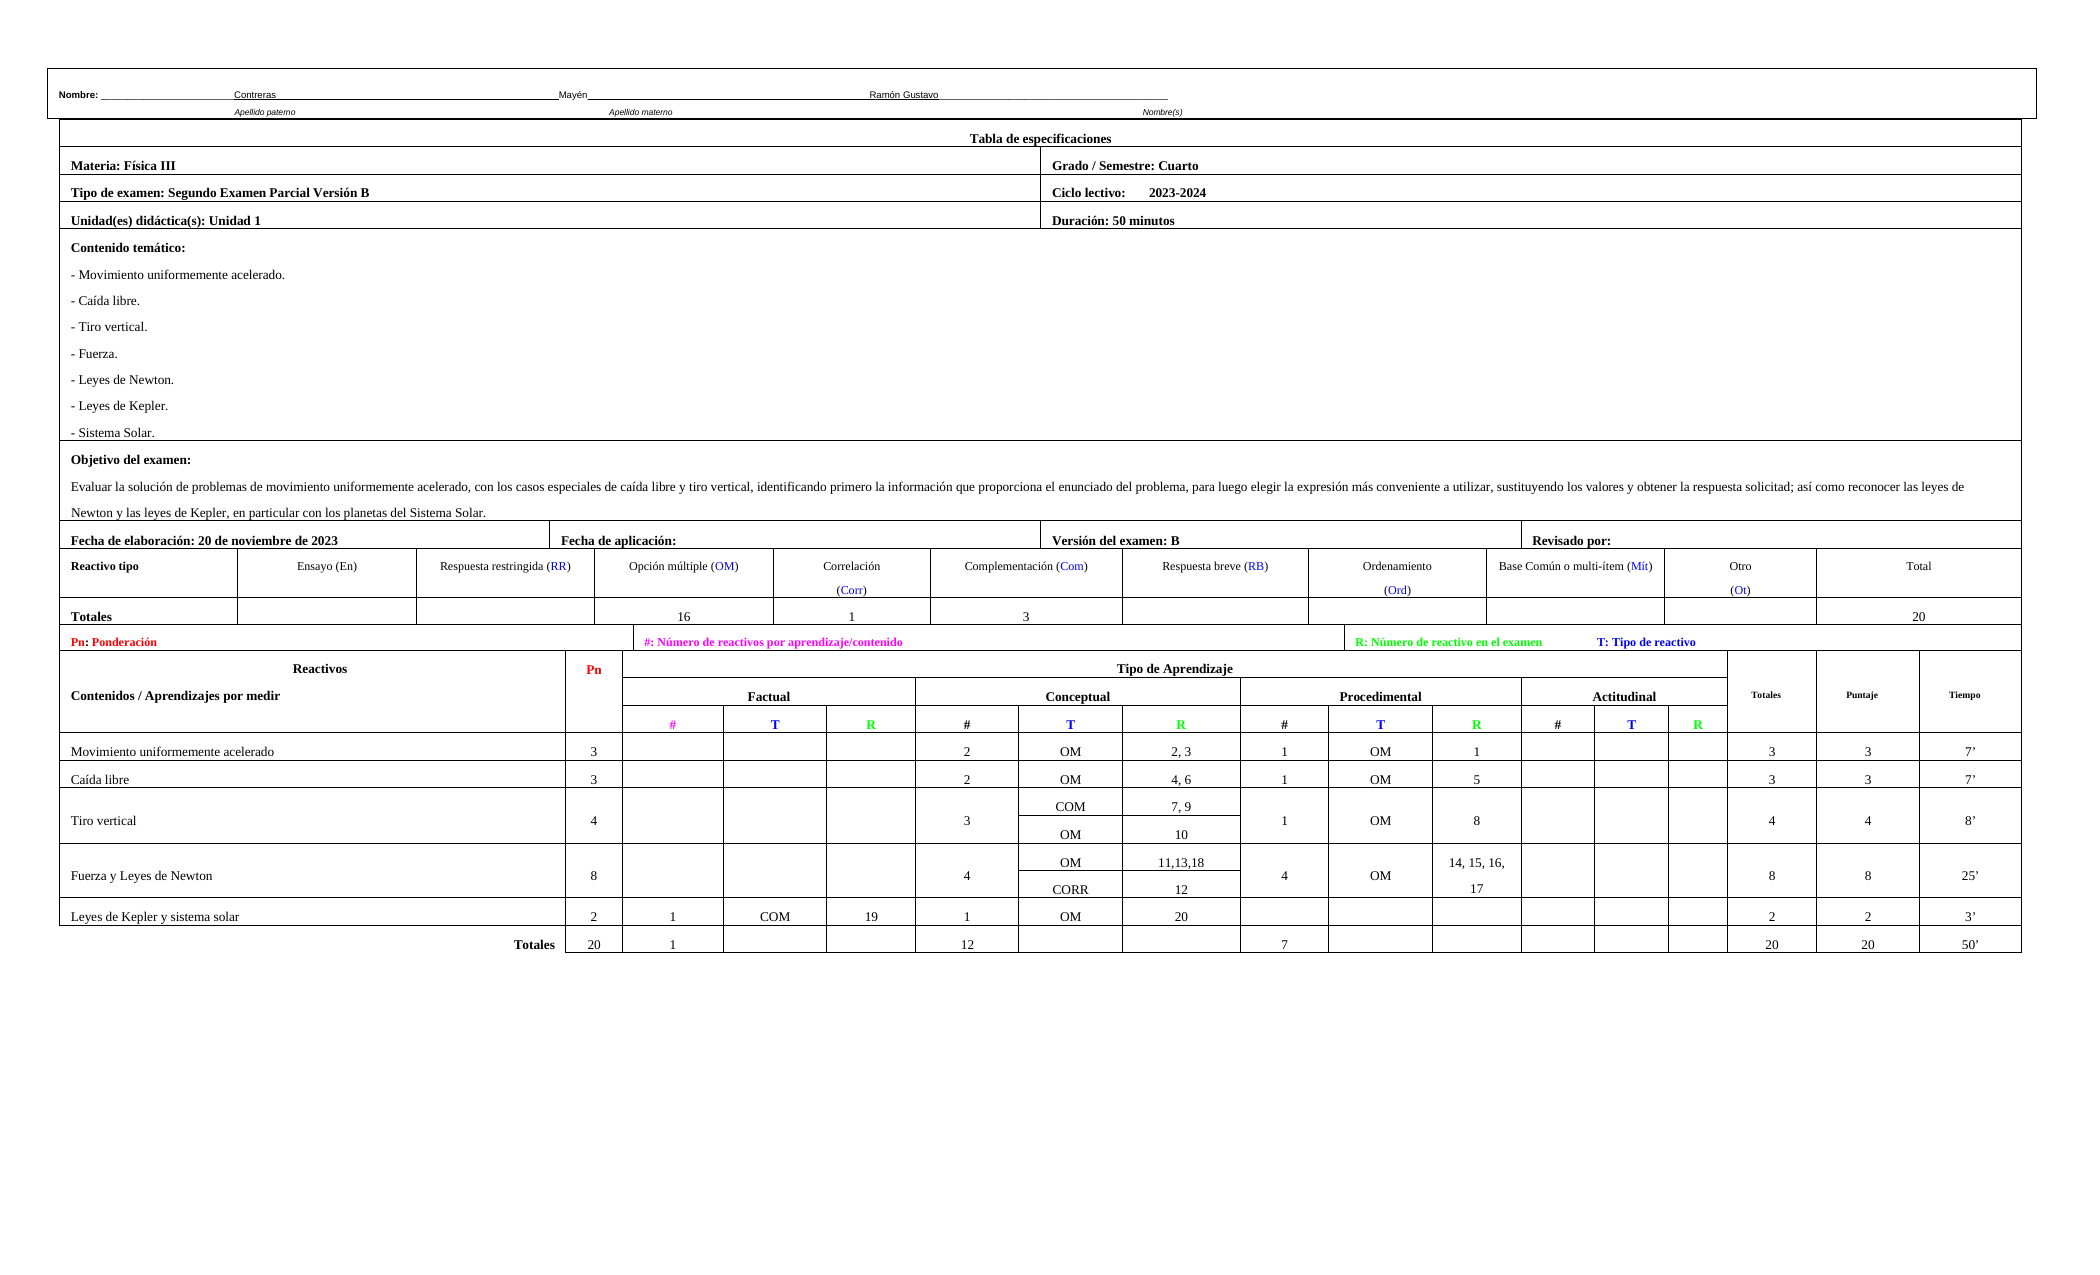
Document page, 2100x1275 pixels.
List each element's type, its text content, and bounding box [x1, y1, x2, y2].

table_cell Ensayo (En) [238, 549, 416, 597]
table_cell Contenido temático: - Movimiento uniformemente acelerado. - Caída libre. - Tiro vertical. - Fuerza. - Leyes de Newton. - Leyes de Kepler. - Sistema Solar. [60, 229, 2021, 440]
table_cell Respuesta restringida (RR) [417, 549, 594, 597]
table_cell [1241, 898, 1328, 925]
table_cell [1595, 926, 1668, 952]
table_cell [724, 844, 826, 897]
table_header Nombre: _________________________Contreras_________________________________________________ Mayén_____________________________________________________Ramón Gustavo___________________________________________ Apellido paterno Apellido materno Nombre(s) [48, 69, 2036, 117]
table_cell 7’ [1920, 761, 2021, 787]
table_cell [1669, 898, 1727, 925]
table_cell [623, 844, 723, 897]
table_cell [1595, 761, 1668, 787]
table_cell [724, 761, 826, 787]
table_cell # [916, 706, 1018, 732]
table_cell Factual [623, 678, 915, 705]
table_cell [724, 788, 826, 842]
table_cell Totales [60, 598, 237, 624]
table_cell 1 [1241, 733, 1328, 759]
table_cell 2 [916, 733, 1018, 759]
table_cell COM [724, 898, 826, 925]
table_cell [1019, 926, 1122, 952]
table_cell [1665, 598, 1816, 624]
table_cell Unidad(es) didáctica(s): Unidad 1 [60, 202, 1040, 228]
table_cell [1329, 898, 1432, 925]
table_cell 8 [1817, 844, 1919, 897]
table_cell Total [1817, 549, 2021, 597]
table_cell 3 [1728, 733, 1816, 759]
table_cell 3 [916, 788, 1018, 842]
table_cell Tiempo [1920, 651, 2021, 732]
table_cell 7, 9 [1123, 788, 1240, 815]
table_cell [623, 733, 723, 759]
table_cell Objetivo del examen: Evaluar la solución de problemas de movimiento uniformemente acelerado, con los casos especiales de caída libre y tiro vertical, identificando primero la información que proporciona el enunciado del problema, para luego elegir la expresión más conveniente a utilizar, sustituyendo los valores y obtener la respuesta solicitad; así como reconocer las leyes de Newton y las leyes de Kepler, en particular con los planetas del Sistema Solar. [60, 441, 2021, 520]
table_cell [1123, 598, 1308, 624]
table_cell [1595, 788, 1668, 842]
table_cell 1 [623, 898, 723, 925]
table_cell 8’ [1920, 788, 2021, 842]
table_cell [1522, 898, 1594, 925]
table_cell Conceptual [916, 678, 1240, 705]
table_cell Ordenamiento (Ord) [1309, 549, 1486, 597]
table_cell OM [1329, 788, 1432, 842]
table_cell 2 [566, 898, 622, 925]
table_cell 10 [1123, 816, 1240, 842]
table_cell 2 [916, 761, 1018, 787]
table_cell Revisado por: [1522, 521, 2021, 548]
table_cell [1522, 788, 1594, 842]
table_cell [1669, 733, 1727, 759]
table_cell 25’ [1920, 844, 2021, 897]
table_cell OM [1329, 844, 1432, 897]
table_cell # [1241, 706, 1328, 732]
table_cell Pn: Ponderación [60, 625, 633, 649]
table_cell OM [1019, 761, 1122, 787]
table_cell [1595, 898, 1668, 925]
table_cell Fuerza y Leyes de Newton [60, 844, 565, 897]
table_cell Tiro vertical [60, 788, 565, 842]
table_cell Reactivo tipo [60, 549, 237, 597]
table_cell [827, 844, 915, 897]
table_cell Base Común o multi-ítem (Mít) [1487, 549, 1664, 597]
table_cell 1 [916, 898, 1018, 925]
table_cell [1123, 926, 1240, 952]
table_cell 1 [623, 926, 723, 952]
table_cell Duración: 50 minutos [1041, 202, 2021, 228]
table_cell [1309, 598, 1486, 624]
table_cell 8 [1433, 788, 1521, 842]
table_cell [724, 926, 826, 952]
table_cell 5 [1433, 761, 1521, 787]
table_cell 3 [1728, 761, 1816, 787]
table_cell 1 [774, 598, 930, 624]
table_cell 4 [916, 844, 1018, 897]
table_cell #: Número de reactivos por aprendizaje/contenido [634, 625, 1344, 649]
table_cell 4 [1728, 788, 1816, 842]
table_cell [417, 598, 594, 624]
table_cell 8 [1728, 844, 1816, 897]
table_cell T [1329, 706, 1432, 732]
table_cell [827, 926, 915, 952]
table_cell Leyes de Kepler y sistema solar [60, 898, 565, 925]
table_cell 1 [1433, 733, 1521, 759]
table_cell Correlación (Corr) [774, 549, 930, 597]
table_cell Otro (Ot) [1665, 549, 1816, 597]
table_cell 8 [566, 844, 622, 897]
table_cell [827, 788, 915, 842]
table_cell 3 [931, 598, 1122, 624]
table_cell [1522, 733, 1594, 759]
table_cell OM [1329, 733, 1432, 759]
table_cell [1487, 598, 1664, 624]
table_cell # [1522, 706, 1594, 732]
table_cell [1522, 761, 1594, 787]
table_cell 12 [916, 926, 1018, 952]
table_cell Caída libre [60, 761, 565, 787]
table_cell T [1595, 706, 1668, 732]
table_cell [1669, 761, 1727, 787]
table_cell 4 [566, 788, 622, 842]
table_cell R [1433, 706, 1521, 732]
table_cell 16 [595, 598, 773, 624]
table_cell T [1019, 706, 1122, 732]
table_cell Ciclo lectivo: 2023-2024 [1041, 175, 2021, 201]
table_cell [238, 598, 416, 624]
table_cell 20 [1817, 926, 1919, 952]
table_cell [1329, 926, 1432, 952]
table_cell [623, 788, 723, 842]
table_cell Fecha de aplicación: [550, 521, 1040, 548]
table_cell CORR [1019, 871, 1122, 897]
table_cell 2 [1728, 898, 1816, 925]
table_cell Totales [1728, 651, 1816, 732]
table_cell [1669, 926, 1727, 952]
table_cell 19 [827, 898, 915, 925]
table_cell 14, 15, 16, 17 [1433, 844, 1521, 897]
table_cell Totales [60, 926, 565, 952]
table_cell [827, 761, 915, 787]
table_cell R [827, 706, 915, 732]
table_cell Puntaje [1817, 651, 1919, 732]
table_cell Pn [566, 651, 622, 732]
table_cell Versión del examen: B [1041, 521, 1521, 548]
table_cell Procedimental [1241, 678, 1521, 705]
table_cell OM [1019, 898, 1122, 925]
table_cell 1 [1241, 761, 1328, 787]
table_cell 7 [1241, 926, 1328, 952]
table_cell 4 [1817, 788, 1919, 842]
table_header Tabla de especificaciones [60, 120, 2021, 146]
table_cell [724, 733, 826, 759]
table_cell R [1123, 706, 1240, 732]
table_cell [1669, 788, 1727, 842]
table_cell 1 [1241, 788, 1328, 842]
table_cell 20 [566, 926, 622, 952]
table_cell [623, 761, 723, 787]
table_cell 3’ [1920, 898, 2021, 925]
table_cell T [724, 706, 826, 732]
table_cell OM [1019, 733, 1122, 759]
table_cell Complementación (Com) [931, 549, 1122, 597]
table_cell Grado / Semestre: Cuarto [1041, 147, 2021, 173]
table_cell 20 [1123, 898, 1240, 925]
table_cell 2 [1817, 898, 1919, 925]
table_cell Opción múltiple (OM) [595, 549, 773, 597]
table_cell OM [1329, 761, 1432, 787]
table_cell Respuesta breve (RB) [1123, 549, 1308, 597]
table_cell # [623, 706, 723, 732]
table_cell 2, 3 [1123, 733, 1240, 759]
table_cell 50’ [1920, 926, 2021, 952]
table_cell [1433, 926, 1521, 952]
table_cell 3 [1817, 761, 1919, 787]
table_cell OM [1019, 844, 1122, 870]
table_cell Fecha de elaboración: 20 de noviembre de 2023 [60, 521, 549, 548]
table_cell [827, 733, 915, 759]
table_cell COM [1019, 788, 1122, 815]
table_cell 12 [1123, 871, 1240, 897]
table_cell 11,13,18 [1123, 844, 1240, 870]
table_cell R [1669, 706, 1727, 732]
table_cell R: Número de reactivo en el examen T: Tipo de reactivo [1345, 625, 2021, 649]
table_cell Movimiento uniformemente acelerado [60, 733, 565, 759]
table_cell Reactivos Contenidos / Aprendizajes por medir [60, 651, 565, 732]
table_cell [1595, 733, 1668, 759]
table_cell 3 [566, 733, 622, 759]
table_cell [1433, 898, 1521, 925]
table_cell Actitudinal [1522, 678, 1727, 705]
table_cell 20 [1728, 926, 1816, 952]
table_cell Materia: Física III [60, 147, 1040, 173]
table_cell OM [1019, 816, 1122, 842]
table_cell Tipo de Aprendizaje [623, 651, 1727, 677]
table_cell [1522, 926, 1594, 952]
table_cell 3 [566, 761, 622, 787]
table_cell [1669, 844, 1727, 897]
table_cell 4 [1241, 844, 1328, 897]
table_cell Tipo de examen: Segundo Examen Parcial Versión B [60, 175, 1040, 201]
table_cell [1595, 844, 1668, 897]
table_cell [1522, 844, 1594, 897]
table_cell 4, 6 [1123, 761, 1240, 787]
table_cell 20 [1817, 598, 2021, 624]
table_cell 7’ [1920, 733, 2021, 759]
table_cell 3 [1817, 733, 1919, 759]
